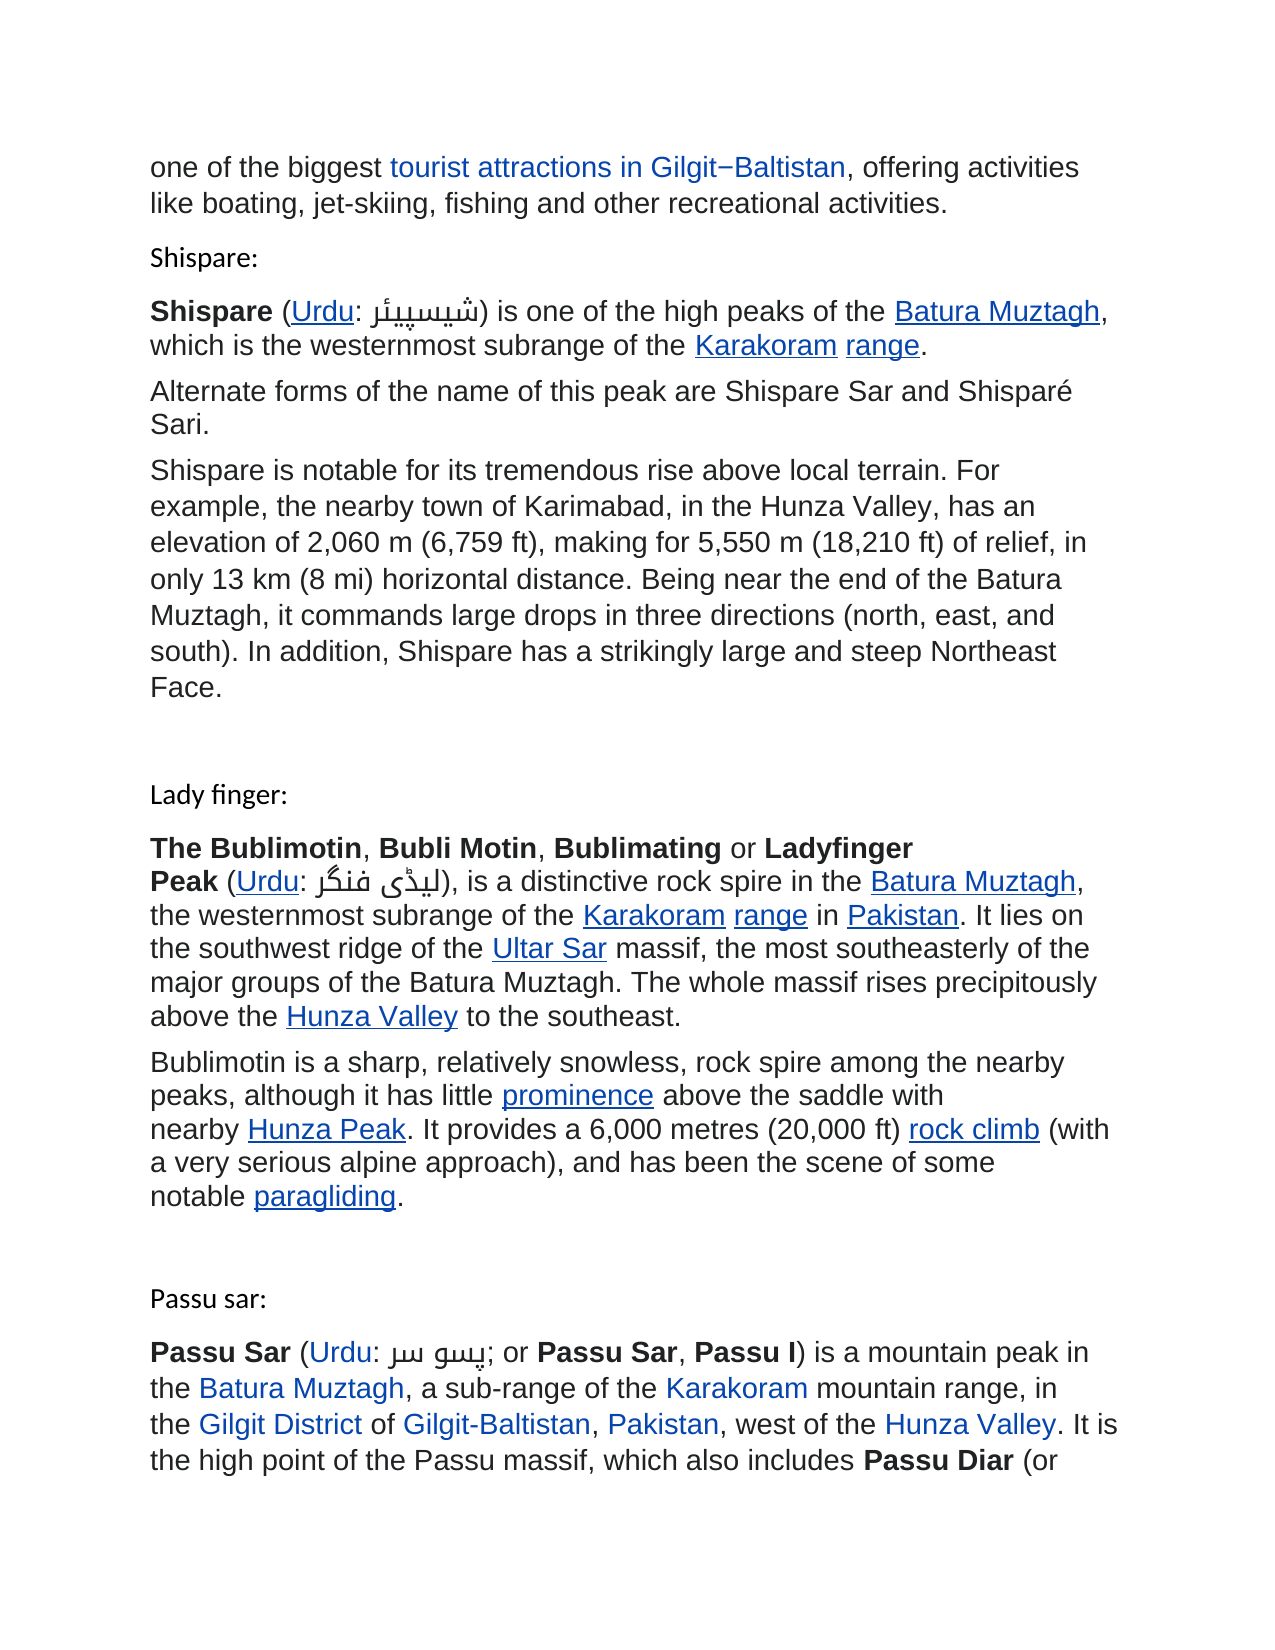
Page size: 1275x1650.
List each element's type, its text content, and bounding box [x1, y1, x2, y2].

text Shispare (Urdu: شیسپیئر‎) is one of the high peaks of the Batura Muztagh, which is the westernmost subrange of the Karakoram range. [150, 294, 1125, 361]
text The Bublimotin, Bubli Motin, Bublimating or Ladyfinger Peak (Urdu: لیڈی فنگر‎), is a distinctive rock spire in the Batura Muztagh, the westernmost subrange of the Karakoram range in Pakistan. It lies on the southwest ridge of the Ultar Sar massif, the most southeasterly of the major groups of the Batura Muztagh. The whole massif rises precipitously above the Hunza Valley to the southeast. [150, 831, 1125, 1032]
text Alternate forms of the name of this peak are Shispare Sar and Shisparé Sari. [150, 374, 1125, 441]
text Lady finger: [150, 776, 1125, 811]
text Shispare is notable for its tremendous rise above local terrain. For example, the nearby town of Karimabad, in the Hunza Valley, has an elevation of 2,060 m (6,759 ft), making for 5,550 m (18,210 ft) of relief, in only 13 km (8 mi) horizontal distance. Being near the end of the Batura Muztagh, it commands large drops in three directions (north, east, and south). In addition, Shispare has a strikingly large and steep Northeast Face. [150, 453, 1125, 704]
text Bublimotin is a sharp, relatively snowless, rock spire among the nearby peaks, although it has little prominence above the saddle with nearby Hunza Peak. It provides a 6,000 metres (20,000 ft) rock climb (with a very serious alpine approach), and has been the scene of some notable paragliding. [150, 1044, 1125, 1212]
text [150, 150, 1125, 220]
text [150, 1335, 1125, 1477]
text Passu sar: [150, 1280, 1125, 1316]
text Shispare: [150, 239, 1125, 274]
